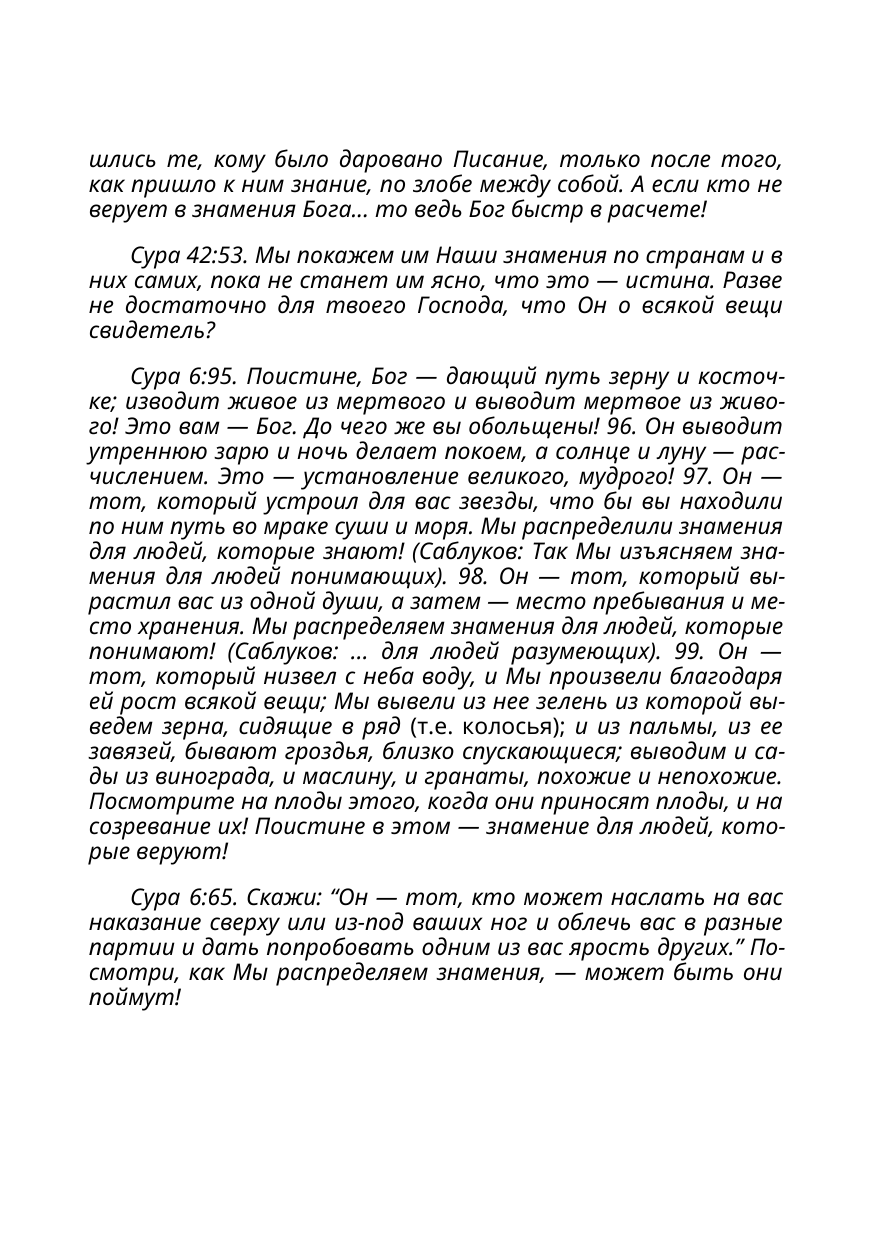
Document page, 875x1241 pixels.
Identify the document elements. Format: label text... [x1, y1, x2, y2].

text Сура 6:65. Скажи: “Он — тот, кто может наслать на вас наказание сверху или из-под ваших ног и облечь вас в разные партии и дать попробовать одним из вас ярость других.” Посмотри, как Мы распределяем знамения, — может быть они поймут! [89, 885, 785, 1010]
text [89, 148, 785, 223]
text Сура 6:95. Поистине, Бог — дающий путь зерну и косточке; изводит живое из мертвого и выводит мертвое из живого! Это вам — Бог. До чего же вы обольщены! 96. Он выводит утреннюю зарю и ночь делает покоем, а солнце и луну — расчислением. Это — установление великого, мудрого! 97. Он — тот, который устроил для вас звезды, что бы вы находили по ним путь во мраке суши и моря. Мы распределили знамения для людей, которые знают! (Саблуков: Так Мы изъясняем знамения для людей понимающих). 98. Он — тот, который вырастил вас из одной души, а затем — место пребывания и место хранения. Мы распределяем знамения для людей, которые понимают! (Саблуков: ... для людей разумеющих). 99. Он — тот, который низвел с неба воду, и Мы произвели благодаря ей рост всякой вещи; Мы вывели из нее зелень из которой выведем зерна, сидящие в ряд (т.е. колосья); и из пальмы, из ее завязей, бывают гроздья, близко спускающиеся; выводим и сады из винограда, и маслину, и гранаты, похожие и непохожие. Посмотрите на плоды этого, когда они приносят плоды, и на созревание их! Поистине в этом — знамение для людей, которые веруют! [89, 364, 785, 864]
text Сура 42:53. Мы покажем им Наши знамения по странам и в них самих, пока не станет им ясно, что это — истина. Разве не достаточно для твоего Господа, что Он о всякой вещи свидетель? [89, 244, 785, 344]
